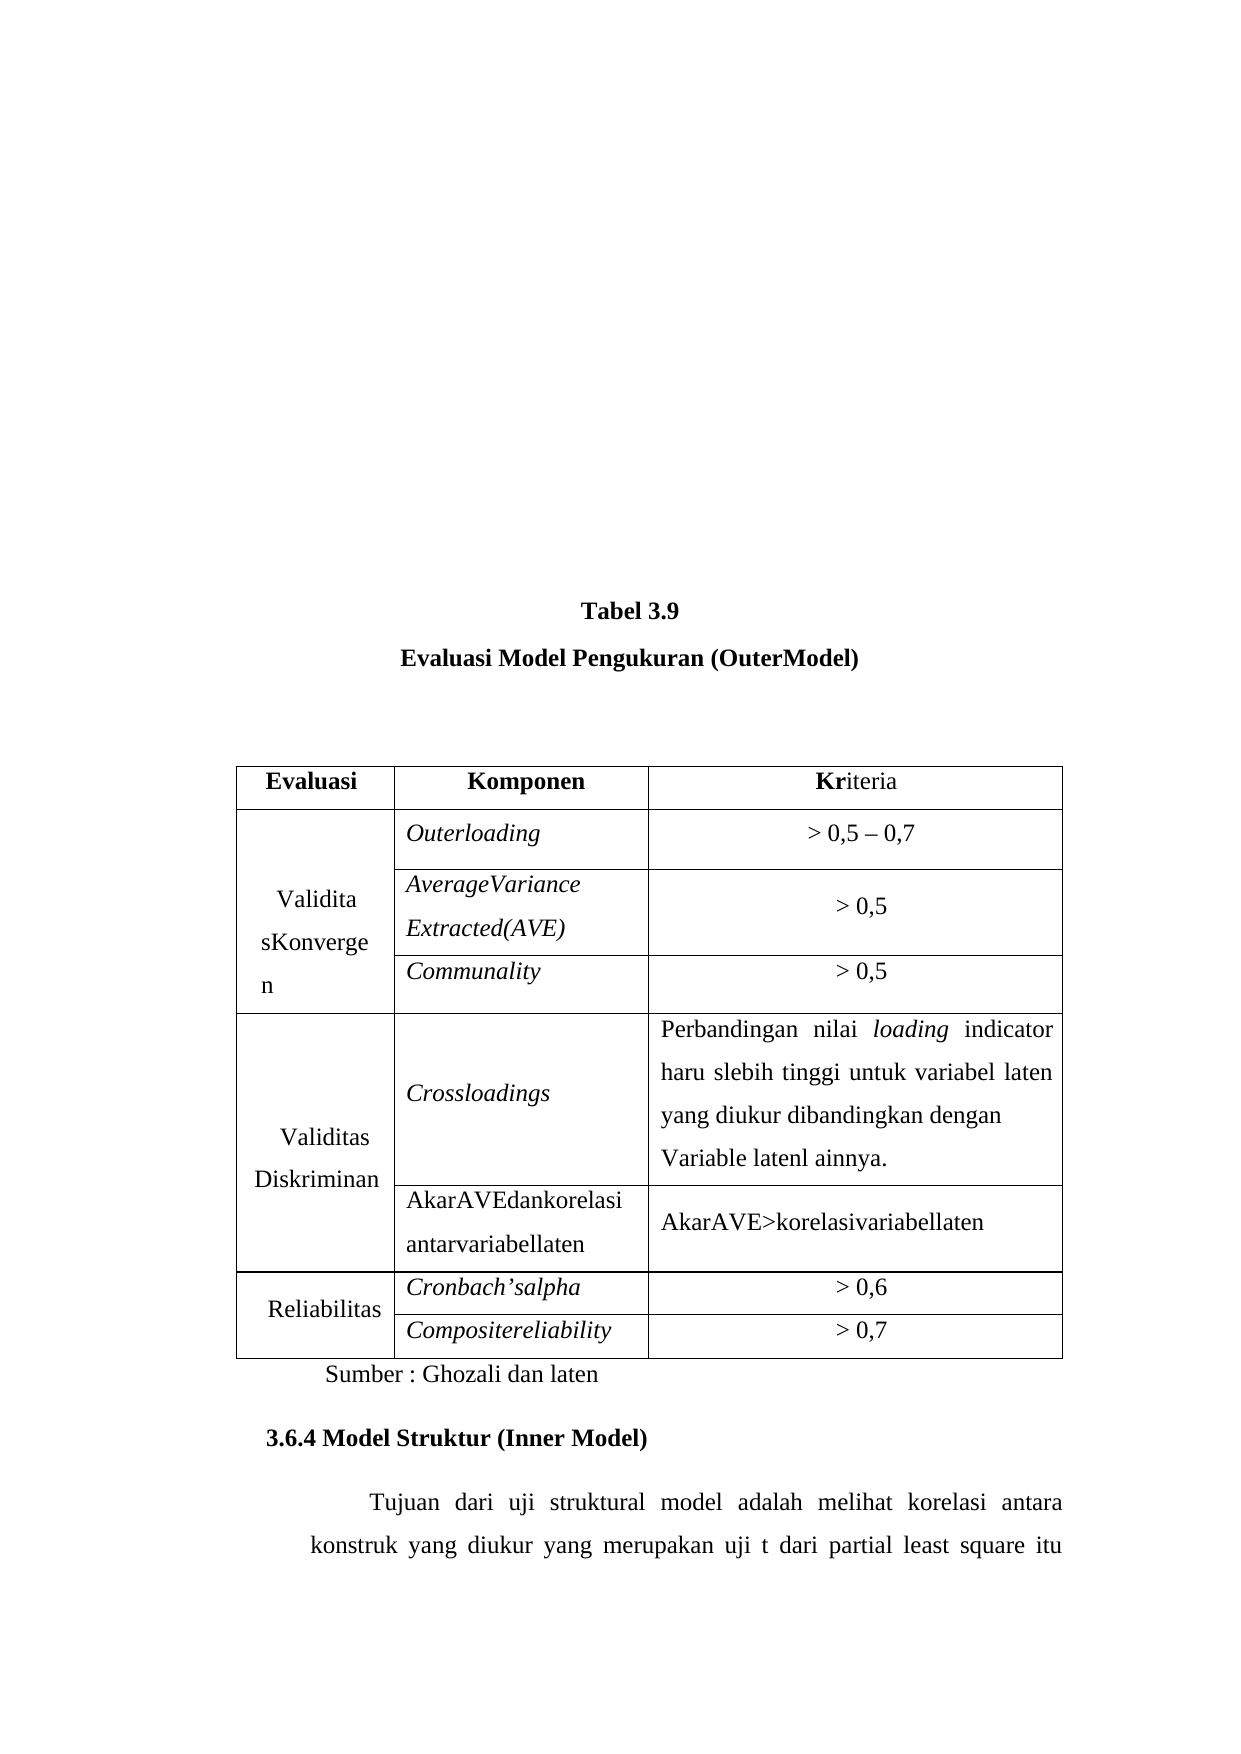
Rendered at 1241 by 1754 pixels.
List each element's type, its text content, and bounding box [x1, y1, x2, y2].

table_cell AkarAVEdankorelasi antarvariabellaten [395, 1186, 648, 1271]
table_header Evaluasi [237, 767, 394, 809]
table_cell Cronbach’salpha [395, 1273, 648, 1314]
table_cell Communality [395, 956, 648, 1013]
table_cell ValiditasKonvergen [237, 810, 394, 1013]
table_cell ValiditasDiskriminan [237, 1014, 394, 1271]
text Sumber : Ghozali dan laten [266, 1359, 1063, 1388]
subtitle Tabel 3.9 [347, 596, 913, 625]
text Evaluasi Model Pengukuran (OuterModel) [346, 643, 913, 672]
table_cell > 0,6 [649, 1273, 1062, 1314]
table_cell > 0,5 [649, 956, 1062, 1013]
table_cell > 0,5 [649, 870, 1062, 955]
table_cell Compositereliability [395, 1315, 648, 1358]
table_header Komponen [395, 767, 648, 809]
table_cell Outerloading [395, 810, 648, 869]
table_cell Perbandingan nilai loading indicator haru slebih tinggi untuk variabel laten yang diukur dibandingkan dengan Variable latenl ainnya. [649, 1014, 1062, 1185]
table_cell AkarAVE>korelasivariabellaten [649, 1186, 1062, 1271]
table_cell Crossloadings [395, 1014, 648, 1185]
table_cell Reliabilitas [237, 1273, 394, 1358]
table_header Kriteria [649, 767, 1062, 809]
text 3.6.4 Model Struktur (Inner Model) [266, 1423, 1063, 1452]
table_cell AverageVariance Extracted(AVE) [395, 870, 648, 955]
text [310, 1487, 1063, 1559]
table_cell > 0,7 [649, 1315, 1062, 1358]
table_cell > 0,5 – 0,7 [649, 810, 1062, 869]
